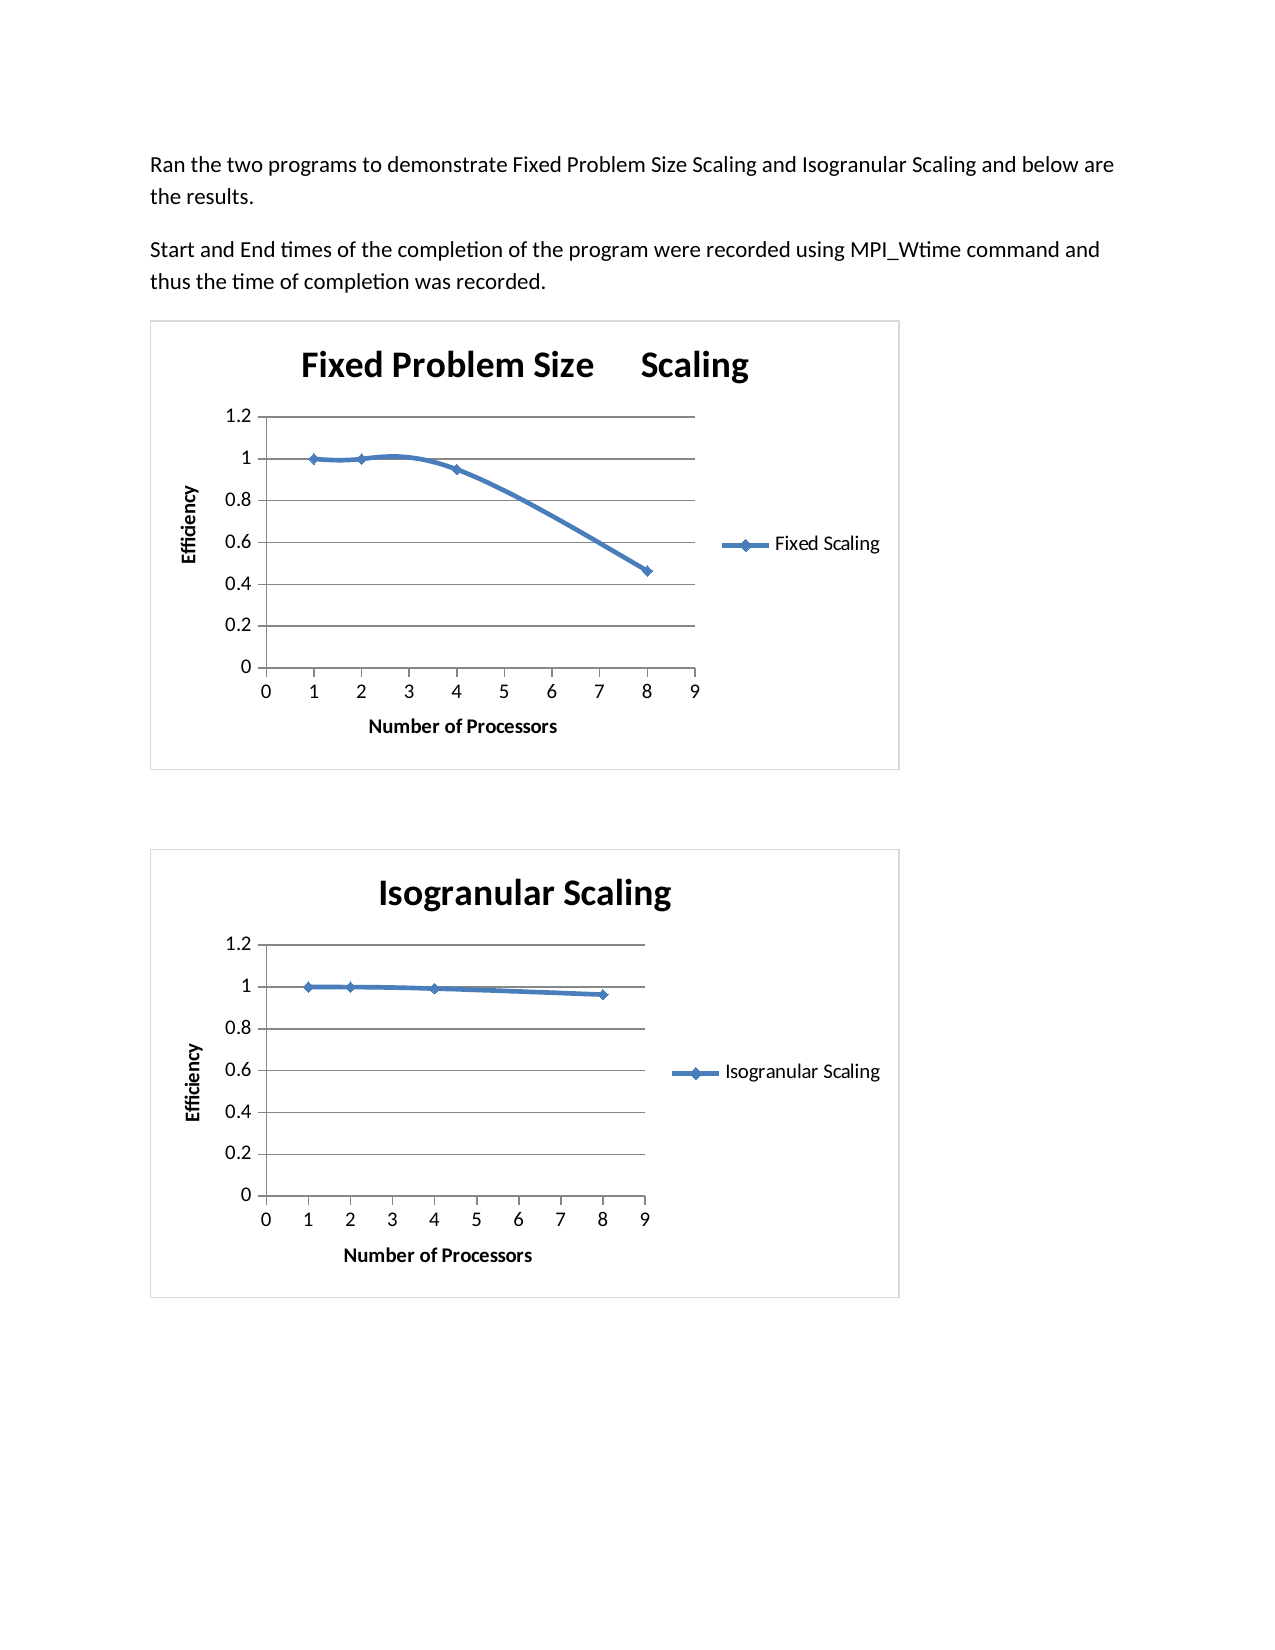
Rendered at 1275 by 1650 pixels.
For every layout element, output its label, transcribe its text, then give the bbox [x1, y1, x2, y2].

text Start and End times of the completion of the program were recorded using MPI_Wtime command and thus the time of completion was recorded. [150, 235, 1125, 295]
text Ran the two programs to demonstrate Fixed Problem Size Scaling and Isogranular Scaling and below are the results. [150, 150, 1125, 210]
